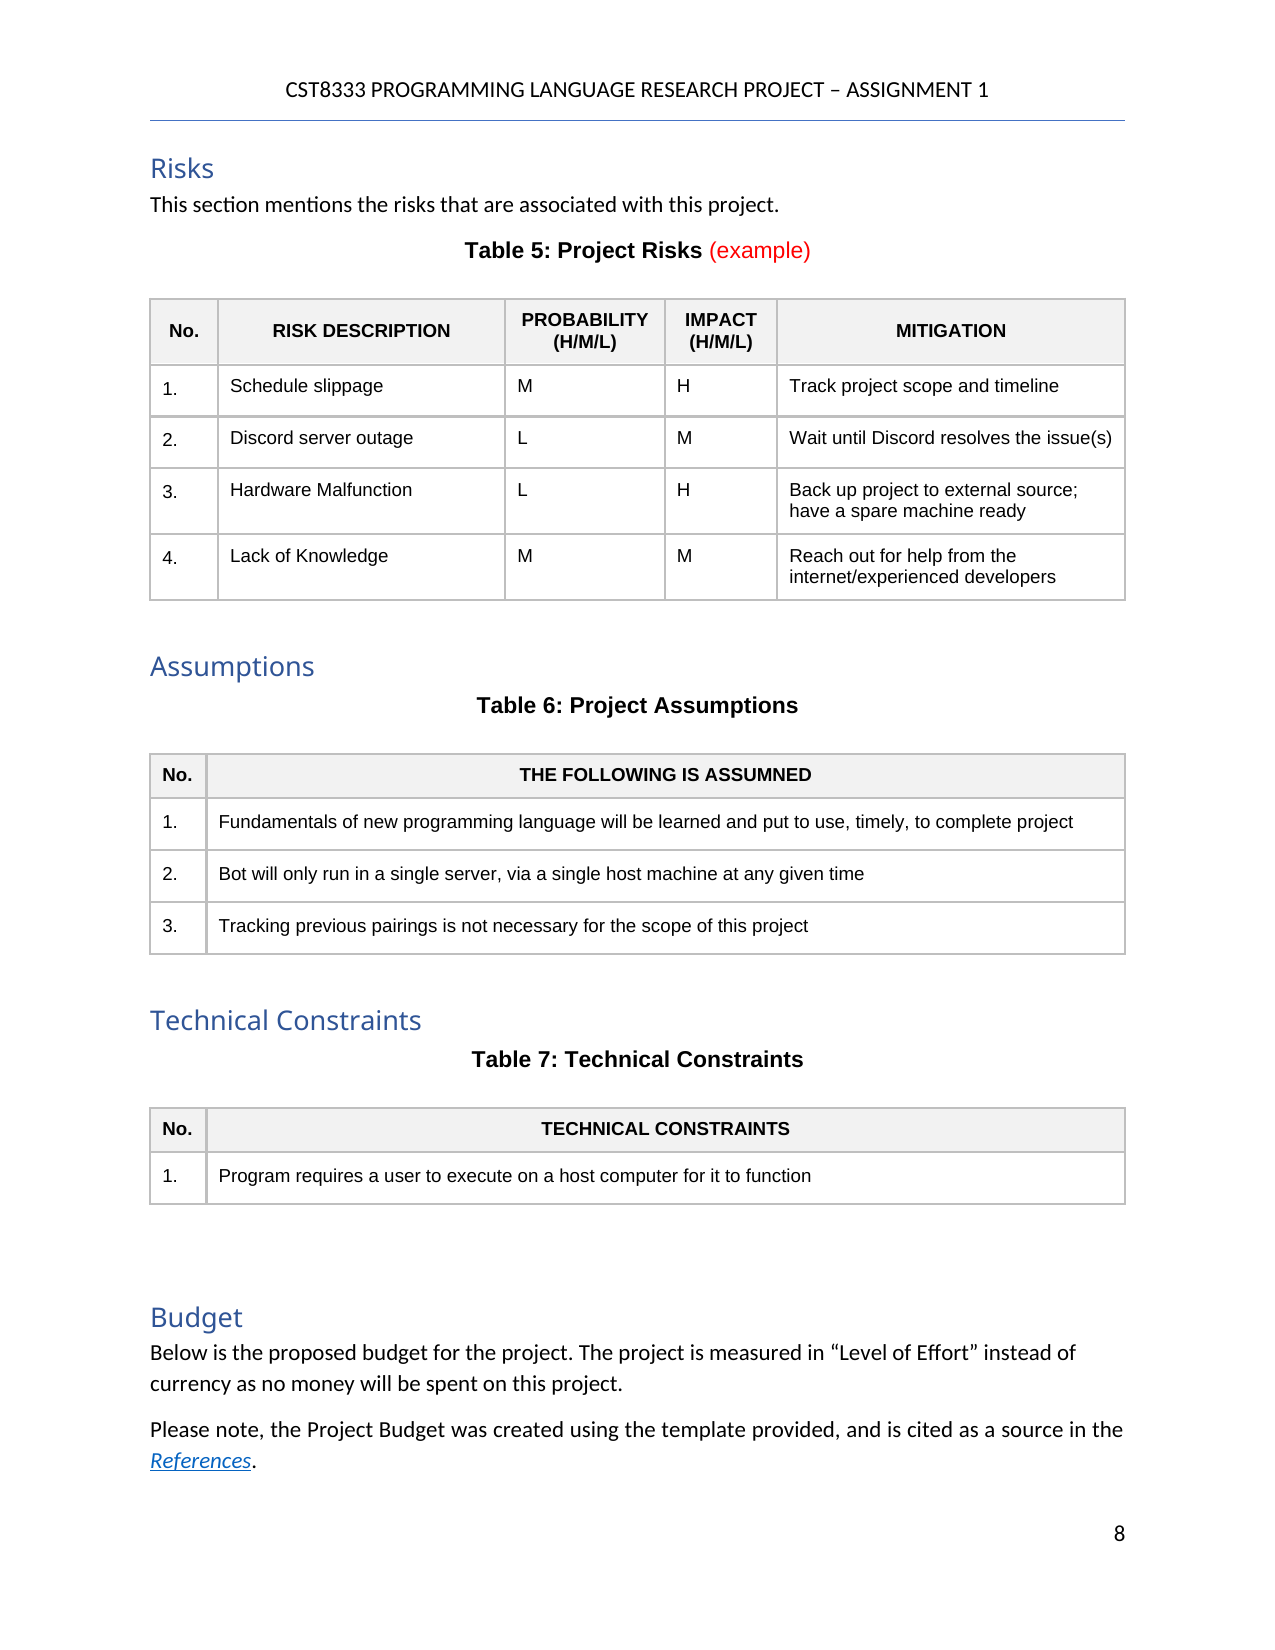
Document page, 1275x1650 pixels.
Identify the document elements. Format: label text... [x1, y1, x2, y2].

table_cell Reach out for help from the internet/experienced developers [778, 535, 1124, 599]
table_header RISK DESCRIPTION [219, 300, 504, 363]
text Table 5: Project Risks (example) [150, 237, 1125, 263]
table_cell L [506, 418, 664, 467]
table_cell L [506, 469, 664, 533]
table_cell Bot will only run in a single server, via a single host machine at any given time [208, 851, 1124, 901]
text Please note, the Project Budget was created using the template provided, and is cited as a source in the References. [150, 1416, 1125, 1474]
table_cell M [666, 418, 776, 467]
table_header MITIGATION [778, 300, 1124, 363]
table_cell Fundamentals of new programming language will be learned and put to use, timely, to complete project [208, 799, 1124, 849]
table_header No. [151, 755, 205, 797]
table_cell H [666, 469, 776, 533]
subtitle Technical Constraints [150, 1002, 1125, 1039]
table_cell Hardware Malfunction [219, 469, 504, 533]
table_cell 3. [151, 469, 217, 533]
text Below is the proposed budget for the project. The project is measured in “Level of Effort” instead of currency as no money will be spent on this project. [150, 1338, 1125, 1397]
table_header TECHNICAL CONSTRAINTS [208, 1109, 1124, 1151]
table_cell 4. [151, 535, 217, 599]
text Table 6: Project Assumptions [150, 692, 1125, 718]
table_header PROBABILITY (H/M/L) [506, 300, 664, 363]
table_cell Wait until Discord resolves the issue(s) [778, 418, 1124, 467]
table_header No. [151, 300, 217, 363]
table_cell 1. [151, 366, 217, 415]
table_cell 1. [151, 799, 205, 849]
subtitle Budget [150, 1299, 1125, 1336]
table_cell 2. [151, 851, 205, 901]
table_cell M [506, 366, 664, 415]
subtitle Risks [150, 150, 1125, 187]
table_cell Lack of Knowledge [219, 535, 504, 599]
table_cell Discord server outage [219, 418, 504, 467]
table_header THE FOLLOWING IS ASSUMNED [208, 755, 1124, 797]
table_cell 2. [151, 418, 217, 467]
table_cell Track project scope and timeline [778, 366, 1124, 415]
table_cell Tracking previous pairings is not necessary for the scope of this project [208, 903, 1124, 953]
table_cell 3. [151, 903, 205, 953]
table_cell Schedule slippage [219, 366, 504, 415]
table_cell M [506, 535, 664, 599]
text This section mentions the risks that are associated with this project. [150, 190, 1125, 218]
table_cell Program requires a user to execute on a host computer for it to function [208, 1153, 1124, 1203]
table_cell M [666, 535, 776, 599]
table_header No. [151, 1109, 205, 1151]
table_cell 1. [151, 1153, 205, 1203]
table_cell Back up project to external source; have a spare machine ready [778, 469, 1124, 533]
text Table 7: Technical Constraints [150, 1046, 1125, 1072]
table_cell H [666, 366, 776, 415]
subtitle Assumptions [150, 648, 1125, 685]
table_header IMPACT (H/M/L) [666, 300, 776, 363]
